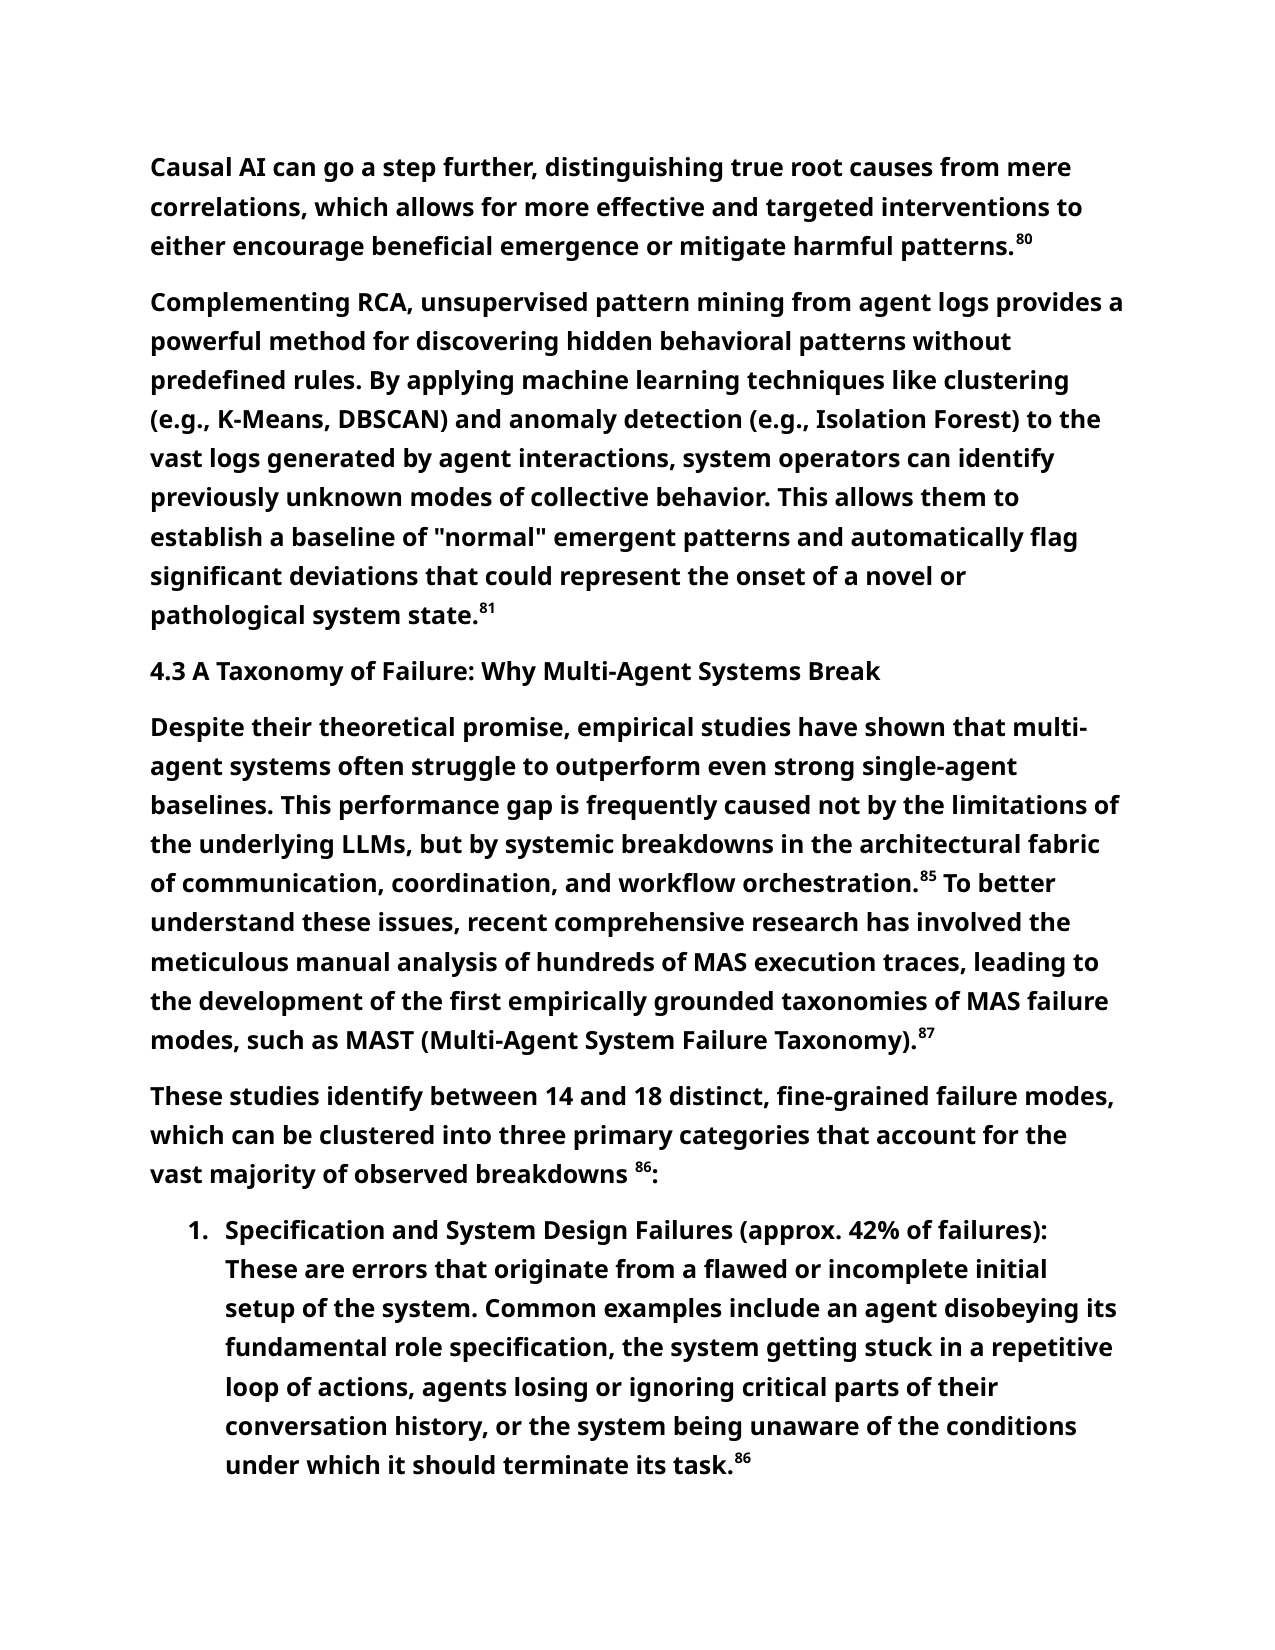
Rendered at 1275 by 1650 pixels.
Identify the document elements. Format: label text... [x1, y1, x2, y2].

text Causal AI can go a step further, distinguishing true root causes from mere correlations, which allows for more effective and targeted interventions to either encourage beneficial emergence or mitigate harmful patterns.80 [150, 150, 1125, 262]
text 4.3 A Taxonomy of Failure: Why Multi-Agent Systems Break [150, 653, 1125, 687]
text These studies identify between 14 and 18 distinct, fine-grained failure modes, which can be clustered into three primary categories that account for the vast majority of observed breakdowns 86: [150, 1078, 1125, 1191]
text Complementing RCA, unsupervised pattern mining from agent logs provides a powerful method for discovering hidden behavioral patterns without predefined rules. By applying machine learning techniques like clustering (e.g., K-Means, DBSCAN) and anomaly detection (e.g., Isolation Forest) to the vast logs generated by agent interactions, system operators can identify previously unknown modes of collective behavior. This allows them to establish a baseline of "normal" emergent patterns and automatically flag significant deviations that could represent the onset of a novel or pathological system state.81 [150, 284, 1125, 632]
text Despite their theoretical promise, empirical studies have shown that multi-agent systems often struggle to outperform even strong single-agent baselines. This performance gap is frequently caused not by the limitations of the underlying LLMs, but by systemic breakdowns in the architectural fabric of communication, coordination, and workflow orchestration.85 To better understand these issues, recent comprehensive research has involved the meticulous manual analysis of hundreds of MAS execution traces, leading to the development of the first empirically grounded taxonomies of MAS failure modes, such as MAST (Multi-Agent System Failure Taxonomy).87 [150, 709, 1125, 1057]
list Specification and System Design Failures (approx. 42% of failures): These are errors that originate from a flawed or incomplete initial setup of the system. Common examples include an agent disobeying its fundamental role specification, the system getting stuck in a repetitive loop of actions, agents losing or ignoring critical parts of their conversation history, or the system being unaware of the conditions under which it should terminate its task.86 [187, 1212, 1125, 1482]
